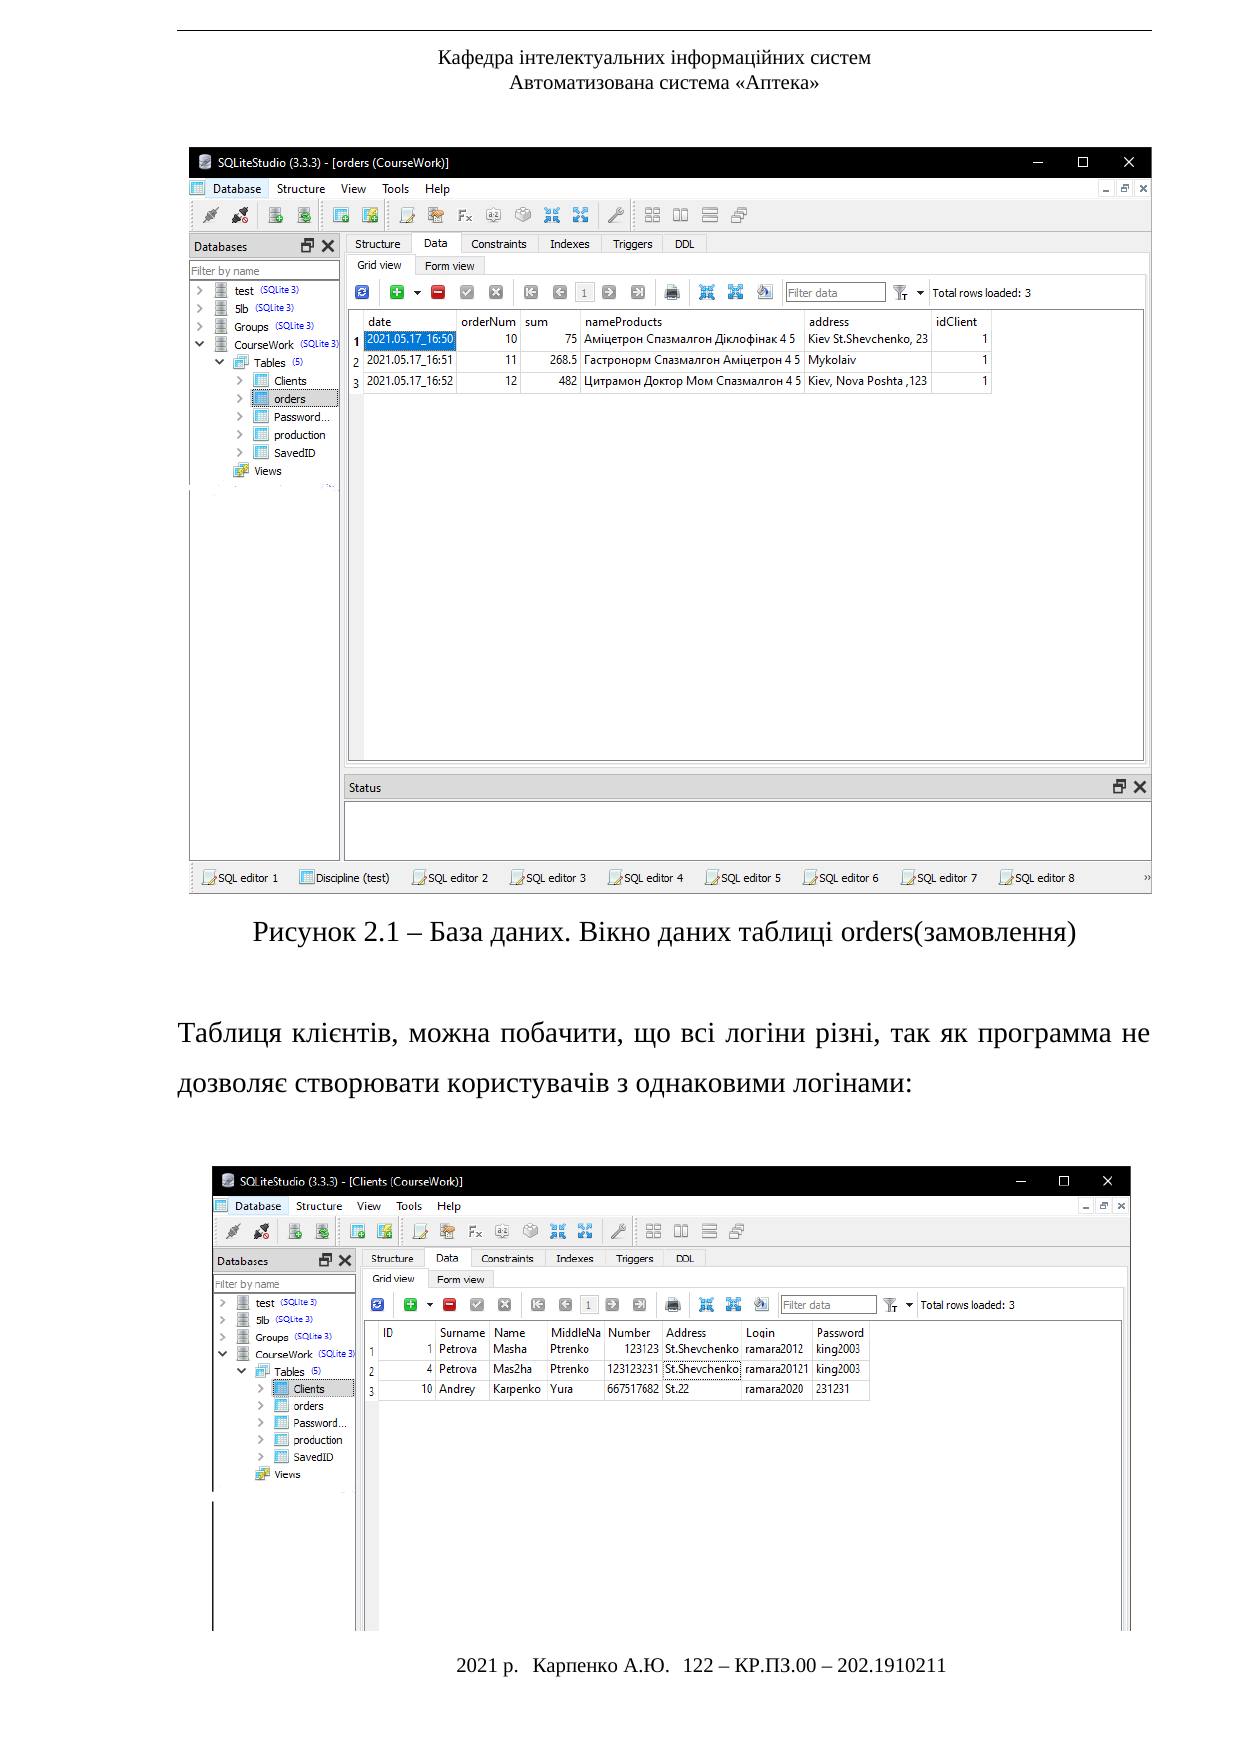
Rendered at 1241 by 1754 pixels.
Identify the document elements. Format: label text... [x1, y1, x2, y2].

picture [177, 147, 1152, 894]
text Таблиця клієнтів, можна побачити, що всі логіни різні, так як программа не дозволяє створювати користувачів з однаковими логінами: [177, 1015, 1152, 1099]
picture [197, 1166, 1131, 1631]
text Рисунок 2.1 – База даних. Вікно даних таблиці orders(замовлення) [177, 914, 1152, 948]
